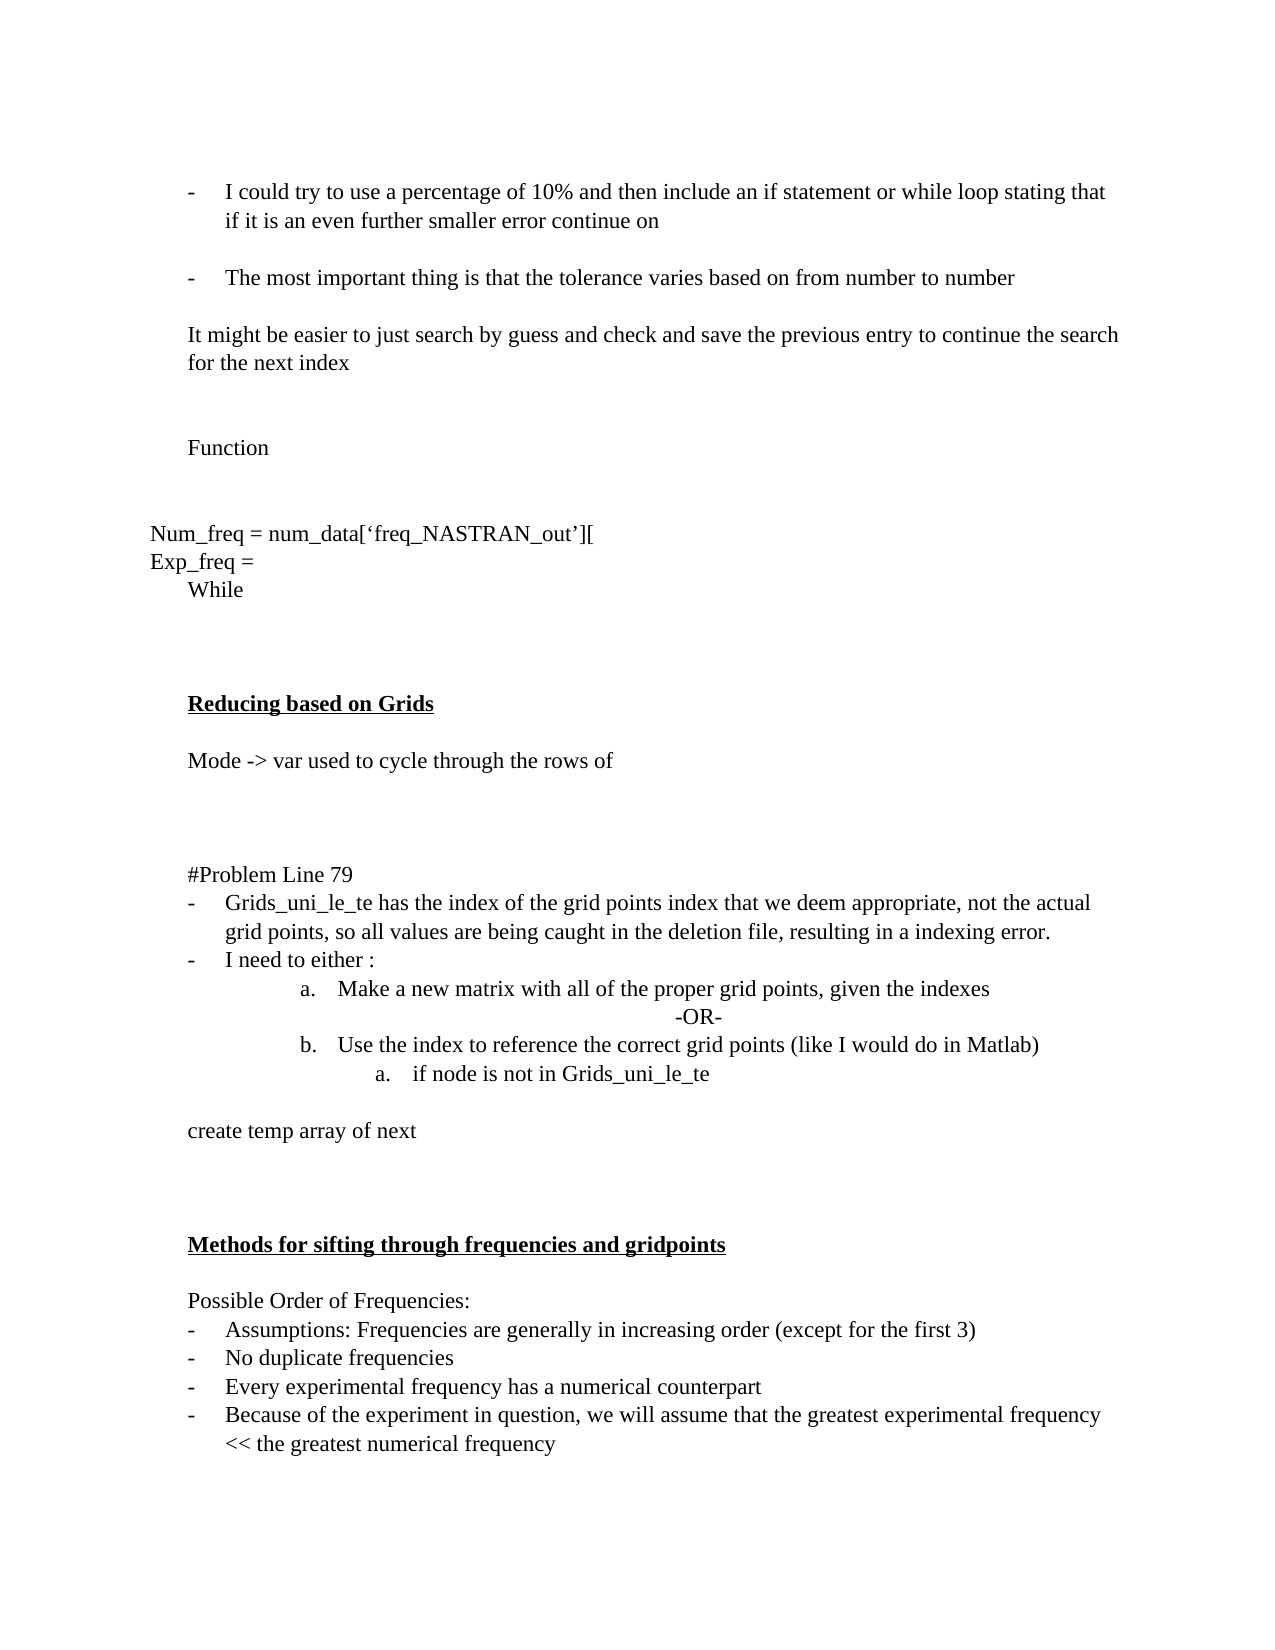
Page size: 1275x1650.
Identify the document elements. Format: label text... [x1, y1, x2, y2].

text Possible Order of Frequencies: [187, 1287, 1125, 1314]
list Use the index to reference the correct grid points (like I would do in Matlab) [300, 1032, 1125, 1058]
list I could try to use a percentage of 10% and then include an if statement or while loop stating that if it is an even further smaller error continue on [187, 178, 1125, 233]
text Exp_freq = [150, 548, 1125, 574]
list if node is not in Grids_uni_le_te [375, 1060, 1125, 1086]
text Function [187, 434, 1125, 461]
list Every experimental frequency has a numerical counterpart [187, 1373, 1125, 1399]
list No duplicate frequencies [187, 1344, 1125, 1371]
text Num_freq = num_data[‘freq_NASTRAN_out’][ [150, 520, 1125, 546]
text create temp array of next [187, 1117, 1125, 1143]
text Methods for sifting through frequencies and gridpoints [187, 1231, 1125, 1257]
list I need to either : [187, 946, 1125, 973]
list Assumptions: Frequencies are generally in increasing order (except for the first 3) [187, 1316, 1125, 1342]
list The most important thing is that the tolerance varies based on from number to number [187, 264, 1125, 290]
list Because of the experiment in question, we will assume that the greatest experimental frequency << the greatest numerical frequency [187, 1401, 1125, 1456]
list Make a new matrix with all of the proper grid points, given the indexes [300, 975, 1125, 1001]
list Grids_uni_le_te has the index of the grid points index that we deem appropriate, not the actual grid points, so all values are being caught in the deletion file, resulting in a indexing error. [187, 889, 1125, 944]
text Reducing based on Grids [187, 690, 1125, 717]
text It might be easier to just search by guess and check and save the previous entry to continue the search for the next index [187, 321, 1125, 375]
list -OR- [637, 1003, 1125, 1029]
text While [187, 577, 1125, 603]
text Mode -> var used to cycle through the rows of [187, 747, 1125, 773]
text #Problem Line 79 [187, 861, 1125, 887]
